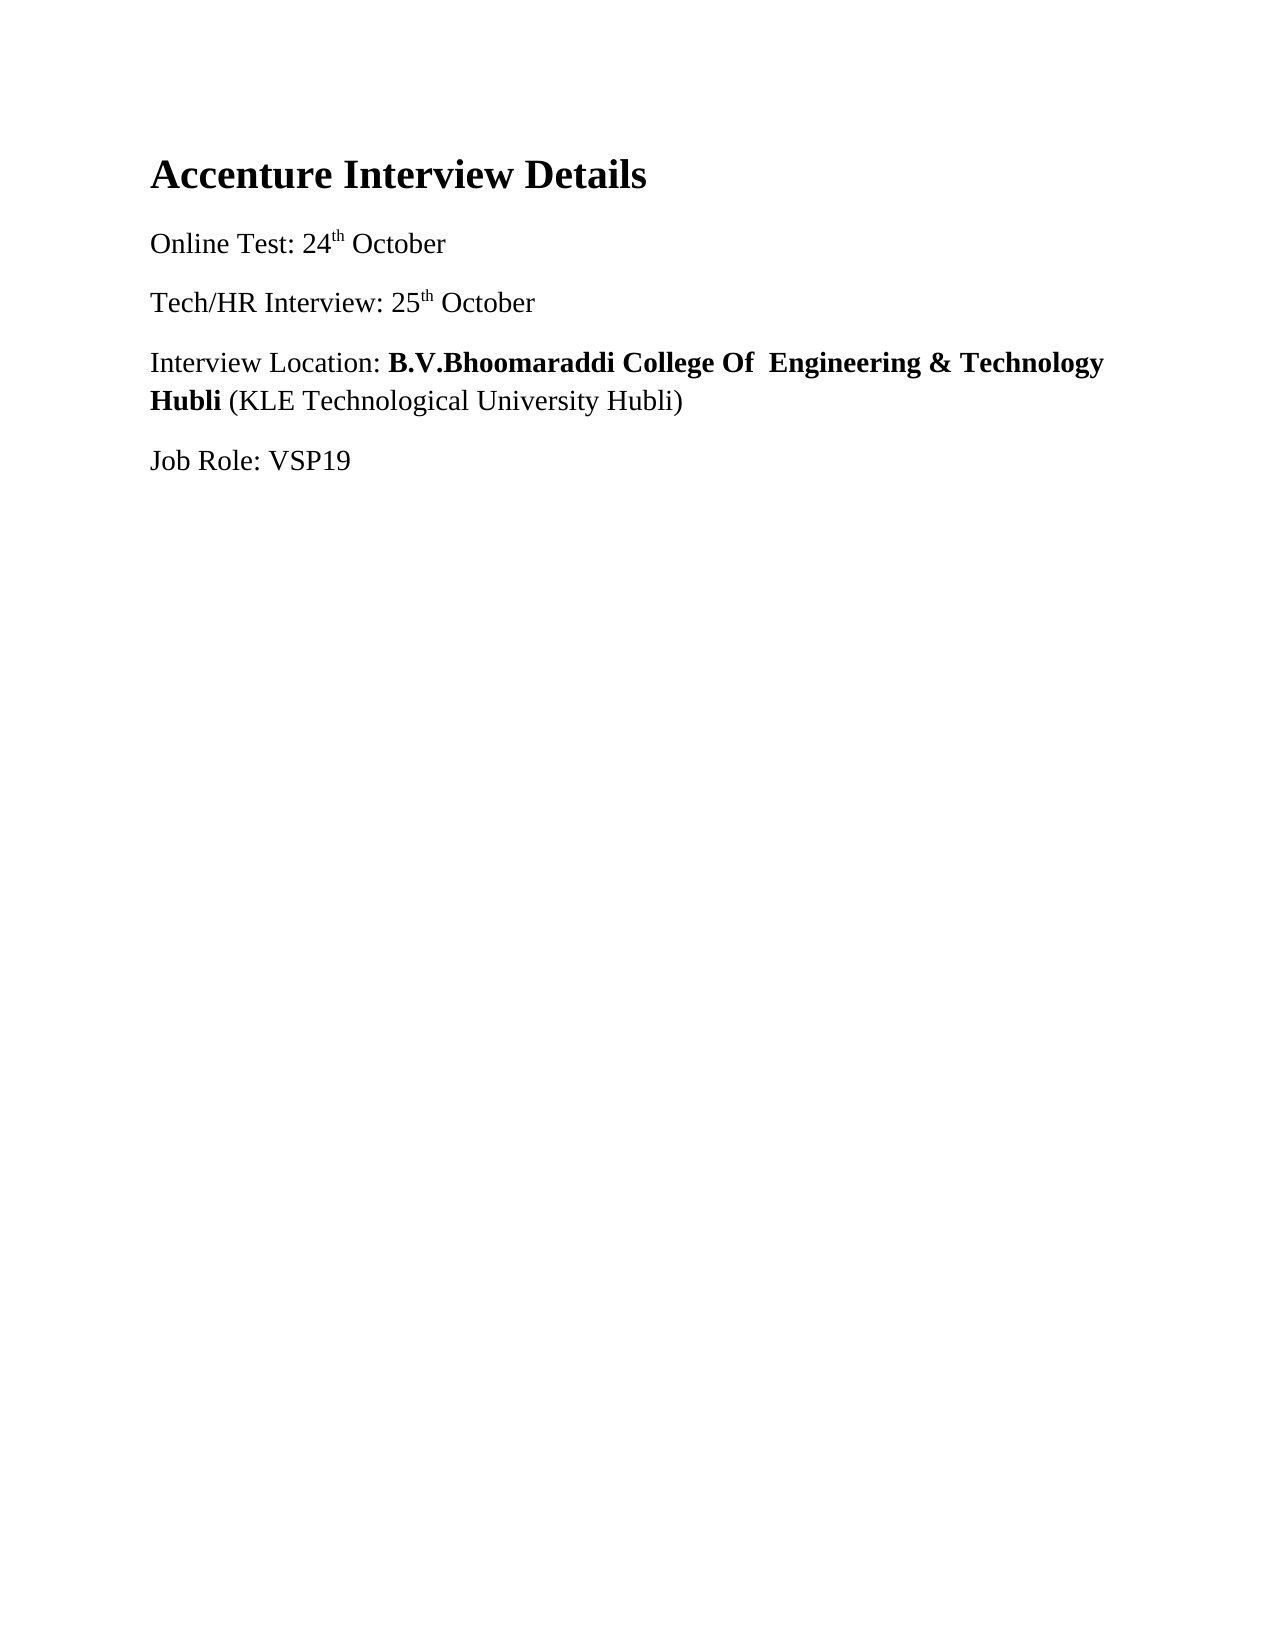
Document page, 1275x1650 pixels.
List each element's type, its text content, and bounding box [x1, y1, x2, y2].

text Tech/HR Interview: 25th October [150, 285, 1125, 319]
text Online Test: 24th October [150, 226, 1125, 259]
text Accenture Interview Details [150, 150, 1125, 198]
text Interview Location: B.V.Bhoomaraddi College Of Engineering & Technology Hubli (KLE Technological University Hubli) [150, 345, 1125, 417]
text Job Role: VSP19 [150, 443, 1125, 476]
